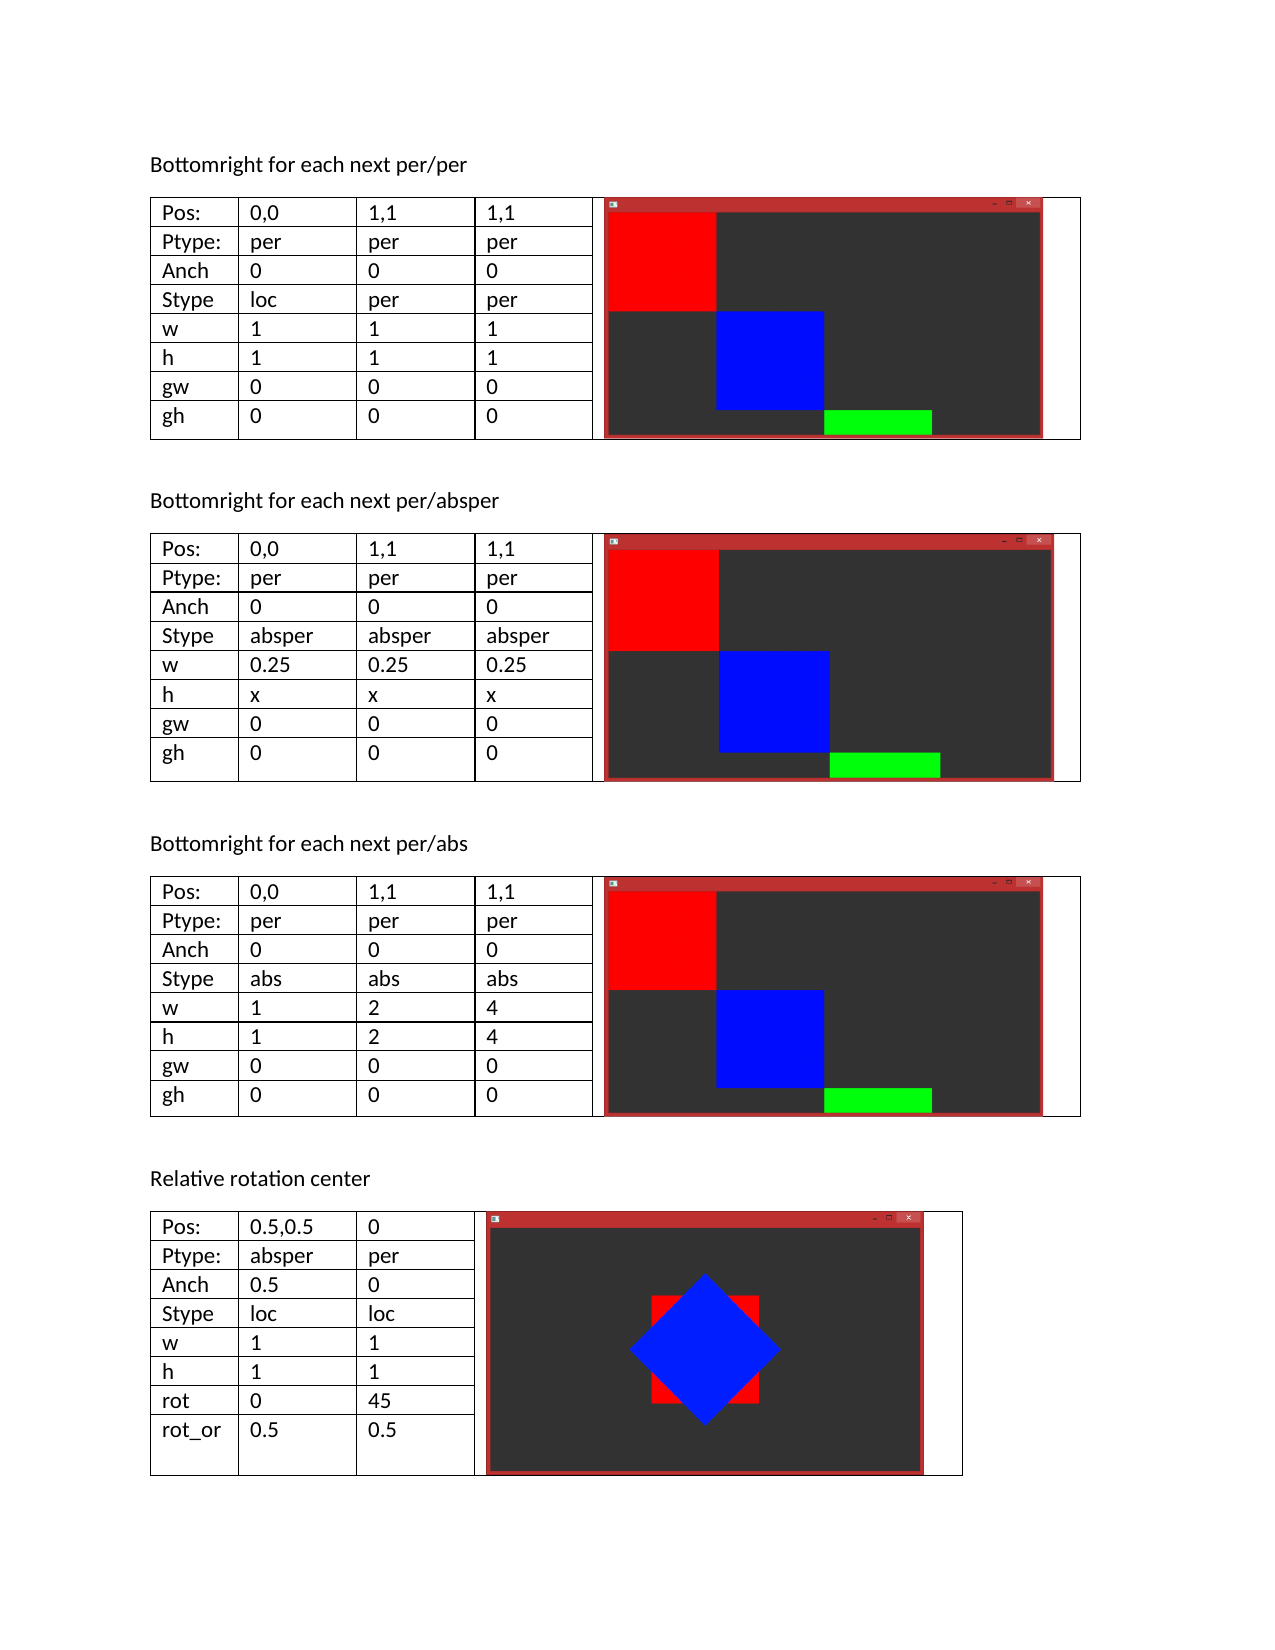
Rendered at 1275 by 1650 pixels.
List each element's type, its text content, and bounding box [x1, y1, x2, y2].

table_cell w [151, 993, 238, 1021]
table_cell w [151, 651, 238, 679]
text Bottomright for each next per/abs [150, 829, 1125, 857]
table_cell absper [476, 622, 592, 649]
table_cell 0.25 [357, 651, 474, 679]
table_header [1044, 198, 1080, 438]
table_cell per [357, 1241, 474, 1269]
table_header 1,1 [476, 877, 592, 905]
table_cell Ptype: [151, 906, 238, 934]
table_cell 1 [239, 993, 356, 1021]
table_cell 0 [239, 256, 356, 284]
table_cell 0 [476, 593, 592, 621]
table_header 1,1 [357, 534, 474, 562]
table_header 1,1 [357, 877, 474, 905]
table_cell Stype [151, 964, 238, 992]
table_cell Stype [151, 1299, 238, 1327]
table_cell 0 [357, 709, 474, 737]
table_cell abs [239, 964, 356, 992]
table_cell 0 [476, 935, 592, 963]
text Relative rotation center [150, 1164, 1125, 1192]
table_cell 1 [239, 1328, 356, 1356]
table_cell gh [151, 738, 238, 781]
text Bottomright for each next per/absper [150, 486, 1125, 514]
table_header [593, 534, 604, 781]
table_cell 0 [357, 1270, 474, 1298]
table_cell 0 [357, 256, 474, 284]
table_cell per [357, 285, 474, 313]
table_header [1044, 877, 1080, 1116]
table_cell Anch [151, 1270, 238, 1298]
table_cell gh [151, 401, 238, 438]
table_cell 0 [357, 372, 474, 400]
table_cell 4 [476, 993, 592, 1021]
table_cell gh [151, 1081, 238, 1116]
table_cell absper [357, 622, 474, 649]
table_cell loc [239, 1299, 356, 1327]
table_cell gw [151, 1051, 238, 1079]
table_cell x [357, 680, 474, 708]
table_cell 0 [239, 738, 356, 781]
table_cell abs [476, 964, 592, 992]
table_header [593, 198, 604, 438]
table_cell 0 [239, 935, 356, 963]
table_cell 0 [357, 593, 474, 621]
table_cell 1 [357, 314, 474, 342]
table_cell per [476, 906, 592, 934]
table_cell Stype [151, 622, 238, 649]
table_header 0,0 [239, 534, 356, 562]
table_cell loc [239, 285, 356, 313]
table_cell per [239, 227, 356, 255]
table_cell rot_or [151, 1415, 238, 1474]
table_cell 1 [239, 343, 356, 371]
picture [486, 1211, 924, 1475]
table_cell 1 [357, 1357, 474, 1385]
table_cell 0 [239, 1051, 356, 1079]
table_cell 1 [239, 314, 356, 342]
table_cell 0 [476, 1051, 592, 1079]
table_cell Stype [151, 285, 238, 313]
table_cell 0 [476, 738, 592, 781]
table_header [924, 1212, 962, 1474]
table_header 1,1 [476, 534, 592, 562]
table_cell 1 [357, 1328, 474, 1356]
table_cell Ptype: [151, 564, 238, 591]
table_cell 0.25 [239, 651, 356, 679]
table_cell 4 [476, 1023, 592, 1050]
table_cell per [239, 564, 356, 591]
table_cell 1 [476, 343, 592, 371]
table_cell 0 [239, 401, 356, 438]
table_cell absper [239, 1241, 356, 1269]
table_cell 0 [239, 372, 356, 400]
table_cell 0 [476, 1081, 592, 1116]
table_cell per [476, 227, 592, 255]
table_cell Ptype: [151, 1241, 238, 1269]
table_cell 1 [357, 343, 474, 371]
table_cell 1 [239, 1023, 356, 1050]
table_cell 0.5 [239, 1415, 356, 1474]
table_cell 0 [357, 1081, 474, 1116]
table_header Pos: [151, 1212, 238, 1240]
table_cell loc [357, 1299, 474, 1327]
table_cell per [476, 564, 592, 591]
table_cell 0 [476, 401, 592, 438]
table_cell gw [151, 709, 238, 737]
table_cell 0 [357, 738, 474, 781]
table_cell 45 [357, 1386, 474, 1414]
table_cell 0 [239, 1386, 356, 1414]
table_header 1,1 [476, 198, 592, 226]
table_header Pos: [151, 198, 238, 226]
table_cell h [151, 1023, 238, 1050]
table_cell 0 [239, 709, 356, 737]
table_header [475, 1212, 486, 1474]
table_cell gw [151, 372, 238, 400]
table_cell per [357, 564, 474, 591]
table_cell h [151, 343, 238, 371]
table_cell 0.5 [239, 1270, 356, 1298]
table_header [1055, 534, 1080, 781]
table_cell 0.5 [357, 1415, 474, 1474]
table_cell 2 [357, 1023, 474, 1050]
table_header 1,1 [357, 198, 474, 226]
table_header 0,0 [239, 877, 356, 905]
table_cell 2 [357, 993, 474, 1021]
table_cell Anch [151, 256, 238, 284]
table_cell 0 [239, 593, 356, 621]
table_header 0 [357, 1212, 474, 1240]
table_cell 1 [476, 314, 592, 342]
table_cell Anch [151, 935, 238, 963]
table_cell 1 [239, 1357, 356, 1385]
table_cell absper [239, 622, 356, 649]
table_cell 0.25 [476, 651, 592, 679]
table_cell per [357, 227, 474, 255]
table_cell 0 [357, 935, 474, 963]
table_cell per [357, 906, 474, 934]
table_cell 0 [239, 1081, 356, 1116]
table_cell Ptype: [151, 227, 238, 255]
table_cell 0 [476, 256, 592, 284]
table_cell 0 [476, 372, 592, 400]
table_cell 0 [357, 401, 474, 438]
table_cell rot [151, 1386, 238, 1414]
text Bottomright for each next per/per [150, 150, 1125, 178]
table_header [593, 877, 604, 1116]
table_cell per [239, 906, 356, 934]
table_cell 0 [476, 709, 592, 737]
table_cell x [476, 680, 592, 708]
table_cell Anch [151, 593, 238, 621]
table_cell abs [357, 964, 474, 992]
table_cell per [476, 285, 592, 313]
table_cell w [151, 314, 238, 342]
table_header 0,0 [239, 198, 356, 226]
table_header Pos: [151, 534, 238, 562]
table_header 0.5,0.5 [239, 1212, 356, 1240]
table_cell x [239, 680, 356, 708]
table_cell h [151, 1357, 238, 1385]
table_cell 0 [357, 1051, 474, 1079]
table_cell w [151, 1328, 238, 1356]
table_cell h [151, 680, 238, 708]
table_header Pos: [151, 877, 238, 905]
